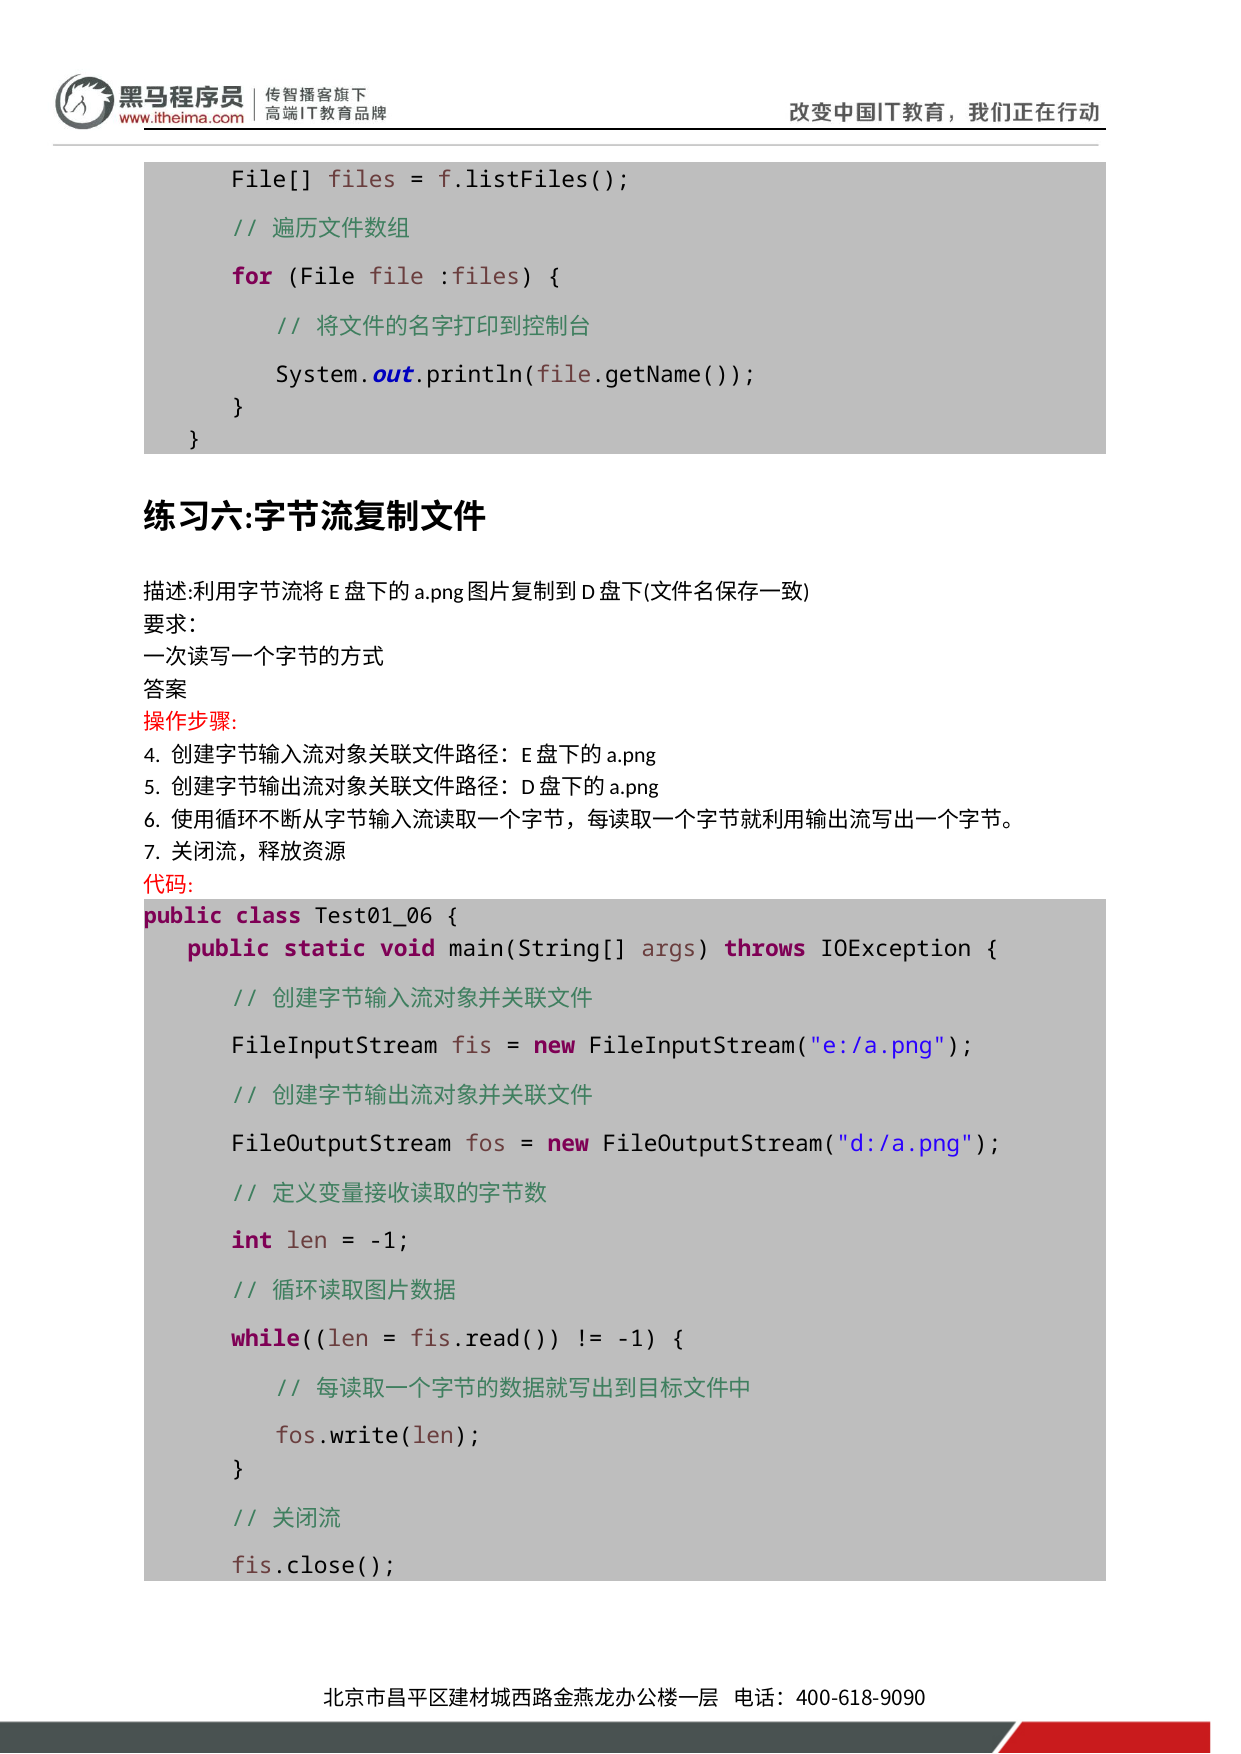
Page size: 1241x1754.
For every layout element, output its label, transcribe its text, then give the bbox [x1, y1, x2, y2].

text 要求： [144, 606, 1106, 639]
subtitle 练习六:字节流复制文件 [144, 482, 1106, 547]
text // 创建字节输入流对象并关联文件 [144, 964, 1106, 1029]
list 创建字节输出流对象关联文件路径：D盘下的a.png [144, 769, 1106, 801]
text File[] files = f.listFiles(); [144, 162, 1106, 194]
text } [144, 389, 1106, 422]
text } [144, 422, 1106, 454]
list 关闭流，释放资源 [144, 834, 1106, 866]
text // 循环读取图片数据 [144, 1256, 1106, 1321]
text // 遍历文件数组 [144, 194, 1106, 259]
text fos.write(len); [144, 1419, 1106, 1451]
list 创建字节输入流对象关联文件路径：E盘下的a.png [144, 736, 1106, 769]
text fis.close(); [144, 1549, 1106, 1581]
text 答案 [144, 671, 1106, 704]
text 一次读写一个字节的方式 [144, 639, 1106, 671]
text // 创建字节输出流对象并关联文件 [144, 1061, 1106, 1126]
text 代码: [144, 866, 1106, 899]
text 描述:利用字节流将E盘下的a.png图片复制到D盘下(文件名保存一致) [144, 574, 1106, 606]
picture [0, 3, 1202, 153]
text System.out.println(file.getName()); [144, 357, 1106, 389]
text // 将文件的名字打印到控制台 [144, 292, 1106, 357]
text // 关闭流 [144, 1484, 1106, 1549]
text for (File file :files) { [144, 259, 1106, 292]
text int len = -1; [144, 1224, 1106, 1256]
text // 定义变量接收读取的字节数 [144, 1159, 1106, 1224]
text FileInputStream fis = new FileInputStream("e:/a.png"); [144, 1029, 1106, 1061]
text FileOutputStream fos = new FileOutputStream("d:/a.png"); [144, 1126, 1106, 1159]
text } [144, 1451, 1106, 1484]
text // 每读取一个字节的数据就写出到目标文件中 [144, 1354, 1106, 1419]
list 使用循环不断从字节输入流读取一个字节，每读取一个字节就利用输出流写出一个字节。 [144, 801, 1106, 834]
text while((len = fis.read()) != -1) { [144, 1321, 1106, 1354]
text 操作步骤: [144, 704, 1106, 736]
picture [0, 1662, 1211, 1753]
text public class Test01_06 { [144, 899, 1106, 931]
text public static void main(String[] args) throws IOException { [144, 931, 1106, 964]
